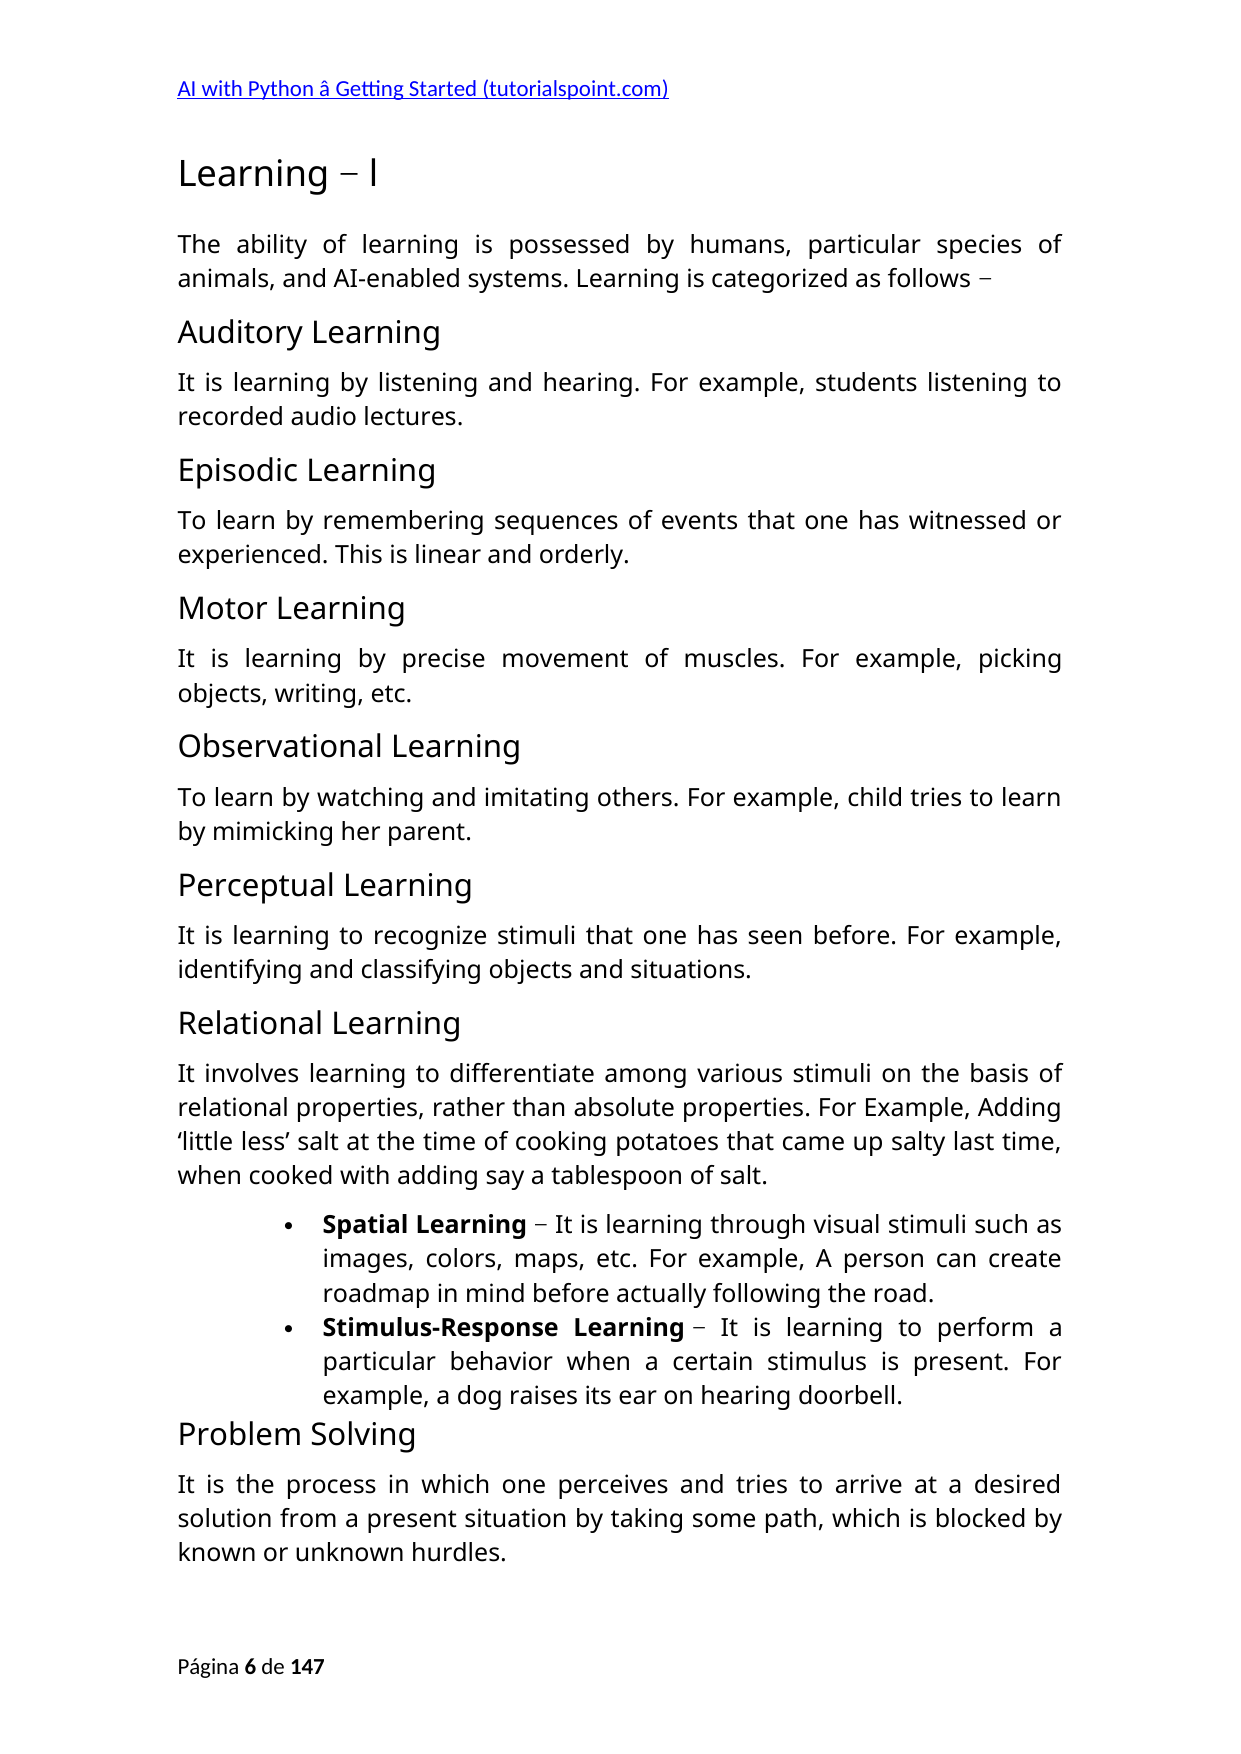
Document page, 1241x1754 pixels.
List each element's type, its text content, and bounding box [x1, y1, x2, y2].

text It is learning by listening and hearing. For example, students listening to recorded audio lectures. [177, 365, 1063, 433]
text Learning − l [177, 148, 1063, 197]
text It is learning by precise movement of muscles. For example, picking objects, writing, etc. [177, 641, 1063, 709]
text It involves learning to differentiate among various stimuli on the basis of relational properties, rather than absolute properties. For Example, Adding ‘little less’ salt at the time of cooking potatoes that came up salty last time, when cooked with adding say a tablespoon of salt. [177, 1056, 1063, 1192]
list Stimulus-Response Learning − It is learning to perform a particular behavior when a certain stimulus is present. For example, a dog raises its ear on hearing doorbell. [285, 1309, 1063, 1411]
text Observational Learning [177, 724, 1063, 767]
text To learn by watching and imitating others. For example, child tries to learn by mimicking her parent. [177, 779, 1063, 847]
text Auditory Learning [177, 309, 1063, 352]
text To learn by remembering sequences of events that one has witnessed or experienced. This is linear and orderly. [177, 503, 1063, 571]
text It is learning to recognize stimuli that one has seen before. For example, identifying and classifying objects and situations. [177, 918, 1063, 986]
text Perceptual Learning [177, 862, 1063, 905]
list Spatial Learning − It is learning through visual stimuli such as images, colors, maps, etc. For example, A person can create roadmap in mind before actually following the road. [285, 1207, 1063, 1309]
text Relational Learning [177, 1001, 1063, 1043]
text It is the process in which one perceives and tries to arrive at a desired solution from a present situation by taking some path, which is blocked by known or unknown hurdles. [177, 1467, 1063, 1569]
text Episodic Learning [177, 448, 1063, 490]
text Motor Learning [177, 586, 1063, 629]
text Problem Solving [177, 1411, 1063, 1454]
text The ability of learning is possessed by humans, particular species of animals, and AI-enabled systems. Learning is categorized as follows − [177, 226, 1063, 294]
